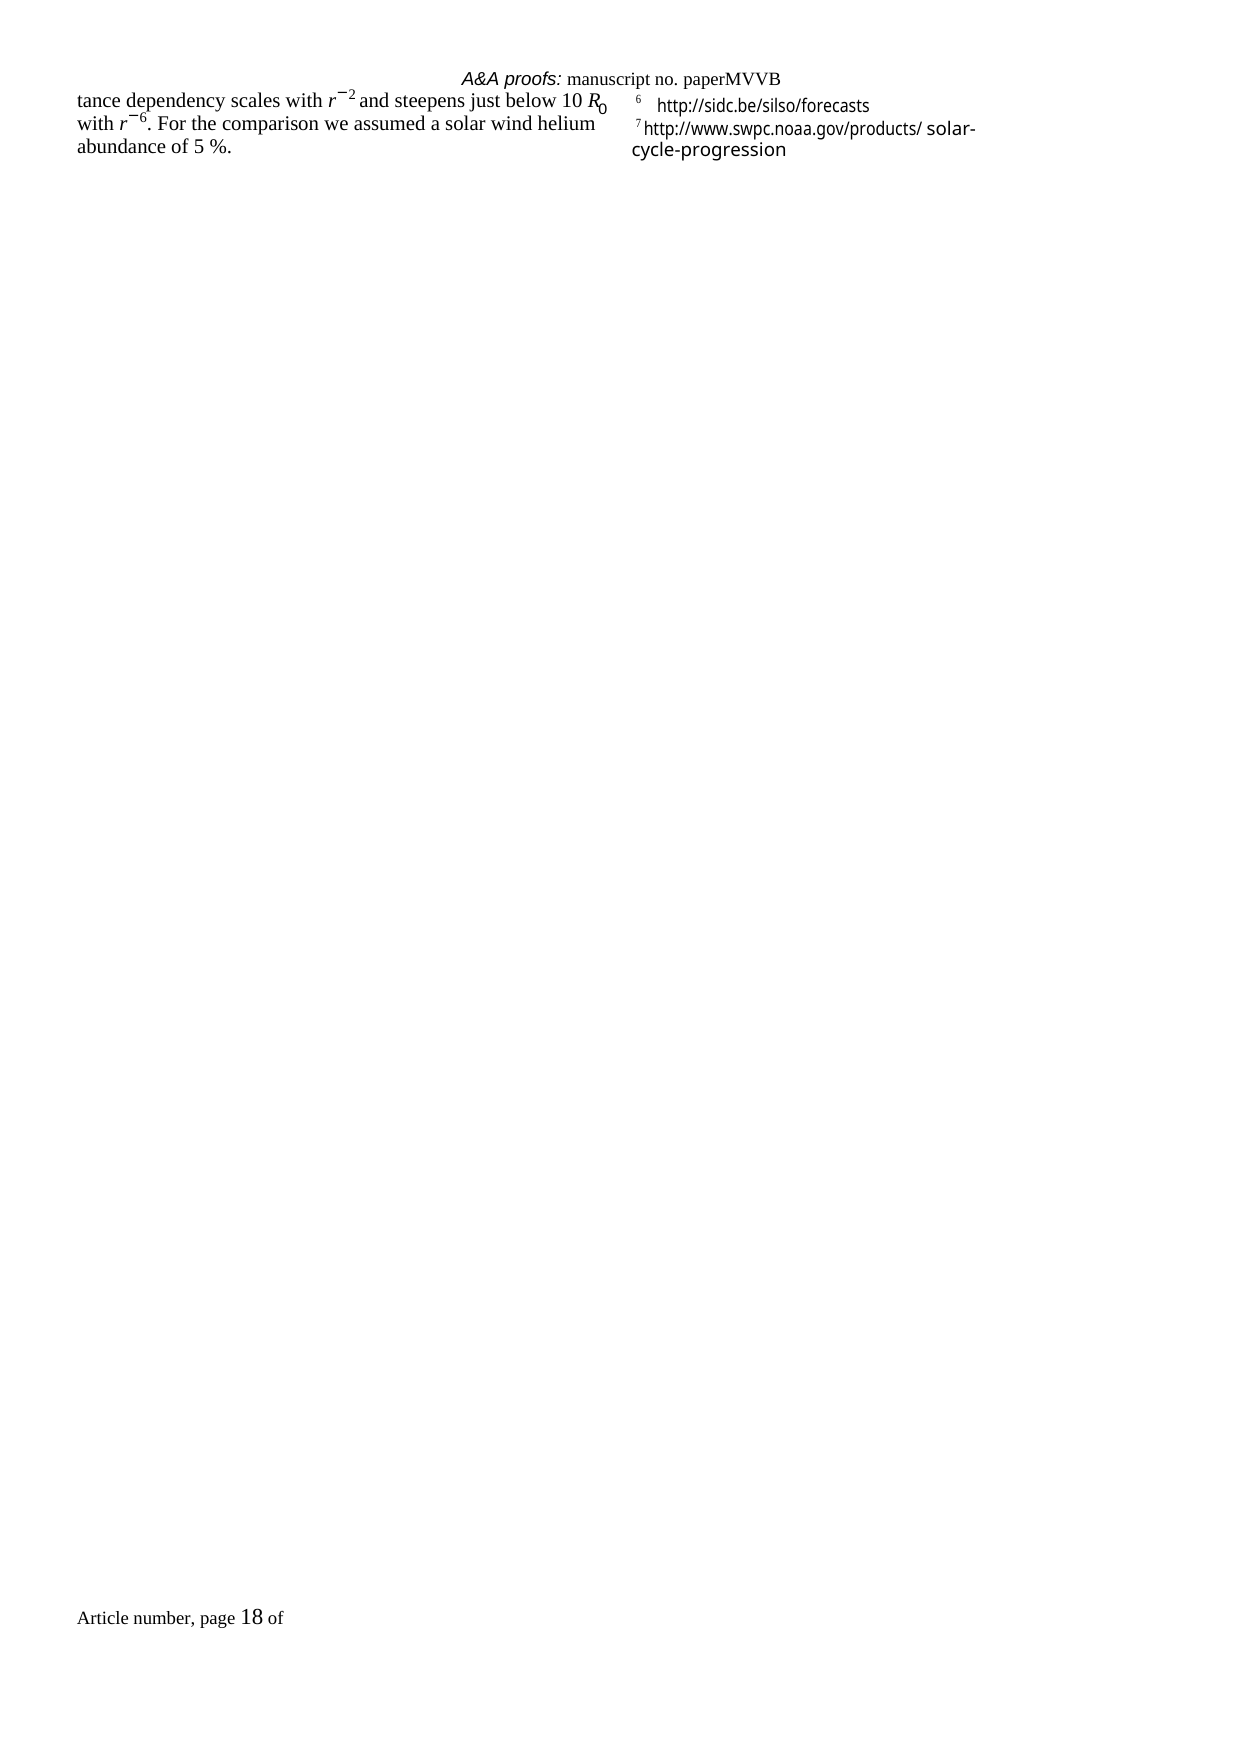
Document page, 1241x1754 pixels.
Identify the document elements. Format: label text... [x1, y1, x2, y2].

text 7 http://www.swpc.noaa.gov/products/ solar-cycle-progression [631, 119, 986, 160]
text tance dependency scales with r−2 and steepens just below 10 R with r−6. For the comparison we assumed a solar wind helium abundance of 5 %. [77, 89, 610, 158]
text 6 http://sidc.be/silso/forecasts [636, 94, 1176, 117]
